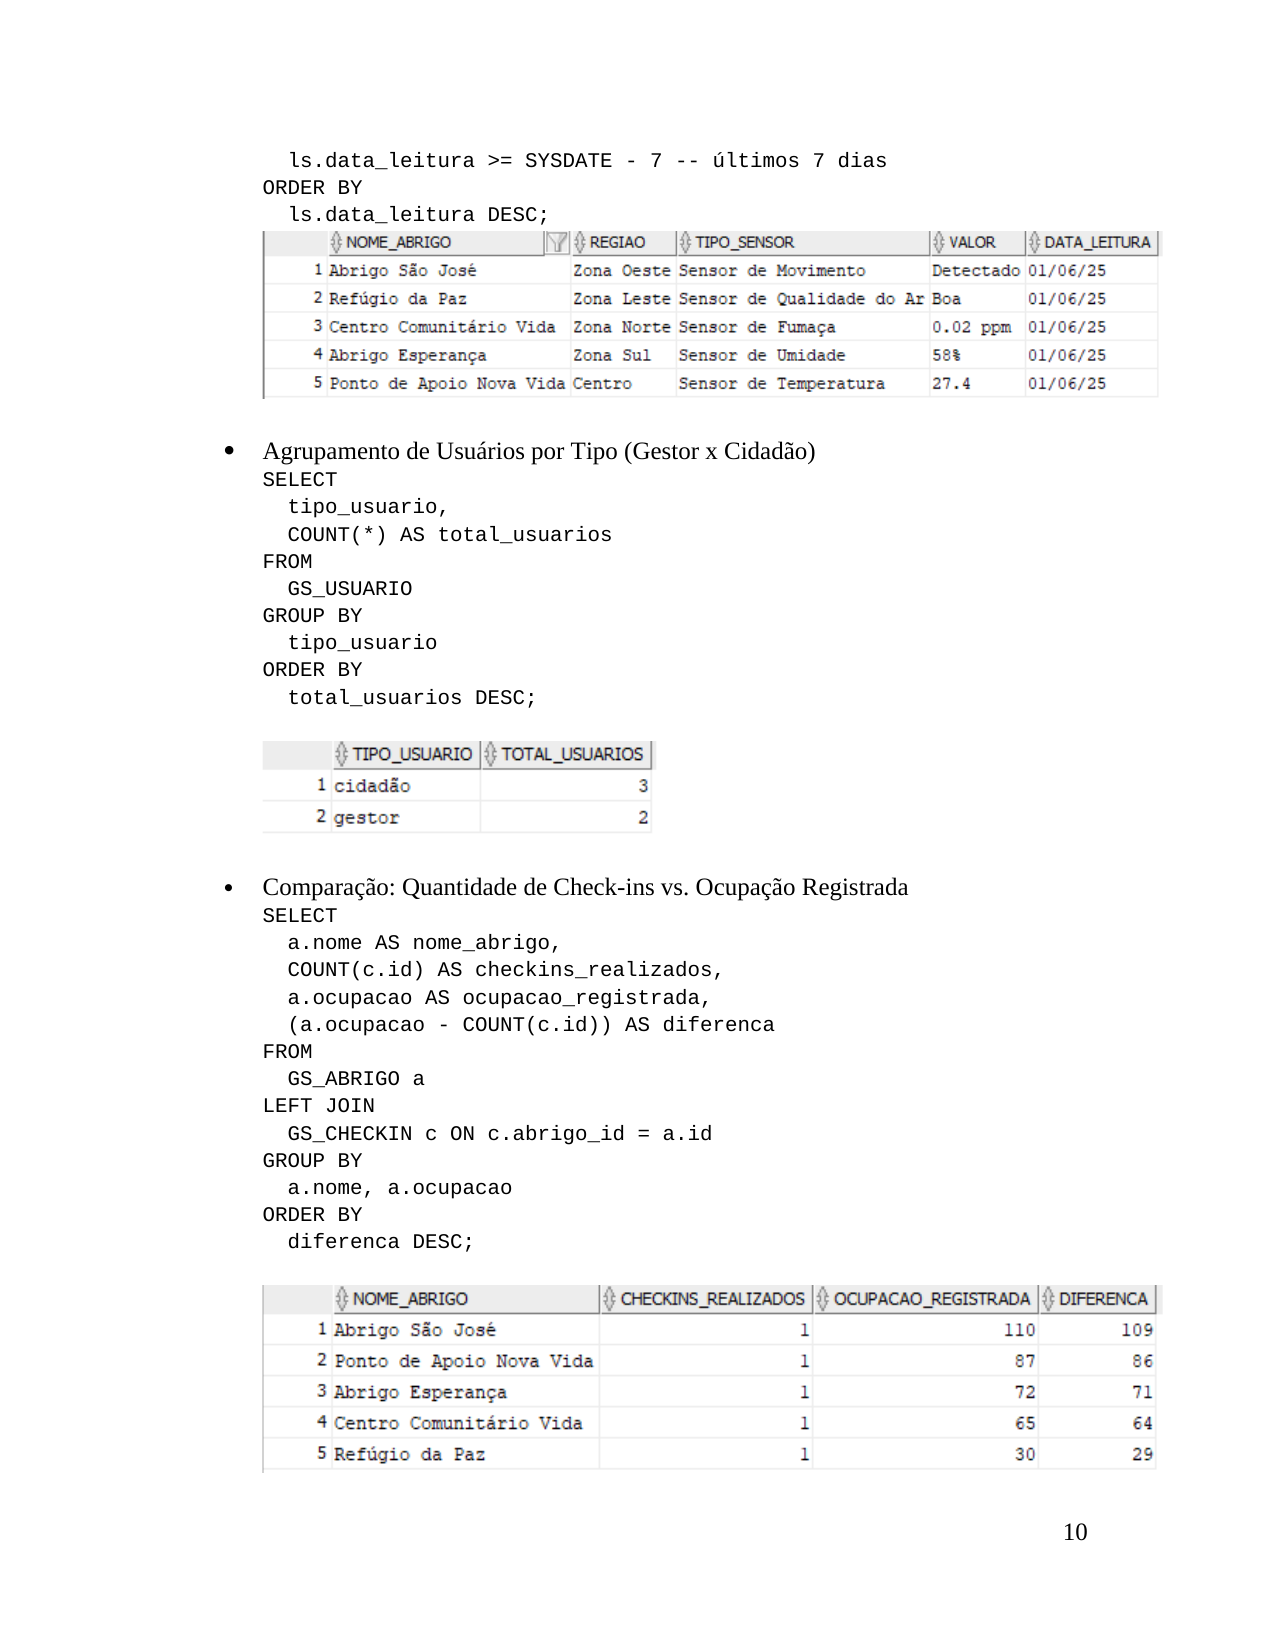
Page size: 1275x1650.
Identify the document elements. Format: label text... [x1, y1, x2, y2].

list ORDER BY [262, 659, 1087, 683]
list tipo_usuario [262, 632, 1087, 656]
list FROM [262, 551, 1087, 574]
list SELECT [262, 905, 1087, 929]
list ORDER BY [262, 177, 1087, 201]
list a.nome, a.ocupacao [262, 1177, 1087, 1201]
picture [262, 231, 1163, 399]
list GROUP BY [262, 605, 1087, 629]
list GROUP BY [262, 1150, 1087, 1173]
list a.ocupacao AS ocupacao_registrada, [262, 987, 1087, 1010]
list Agrupamento de Usuários por Tipo (Gestor x Cidadão) [225, 436, 1087, 465]
list total_usuarios DESC; [262, 687, 1087, 710]
list diferenca DESC; [262, 1231, 1087, 1255]
list a.nome AS nome_abrigo, [262, 932, 1087, 956]
list COUNT(c.id) AS checkins_realizados, [262, 959, 1087, 983]
picture [262, 741, 657, 835]
list ls.data_leitura DESC; [262, 204, 1087, 228]
list LEFT JOIN [262, 1095, 1087, 1119]
list SELECT [262, 469, 1087, 493]
list GS_CHECKIN c ON c.abrigo_id = a.id [262, 1123, 1087, 1146]
list ORDER BY [262, 1204, 1087, 1228]
list FROM [262, 1041, 1087, 1065]
picture [262, 1285, 1163, 1473]
list COUNT(*) AS total_usuarios [262, 523, 1087, 547]
list Comparação: Quantidade de Check-ins vs. Ocupação Registrada [225, 872, 1087, 901]
list GS_USUARIO [262, 578, 1087, 602]
list (a.ocupacao - COUNT(c.id)) AS diferenca [262, 1014, 1087, 1037]
list GS_ABRIGO a [262, 1068, 1087, 1092]
list ls.data_leitura >= SYSDATE - 7 -- últimos 7 dias [262, 150, 1087, 174]
list tipo_usuario, [262, 496, 1087, 520]
